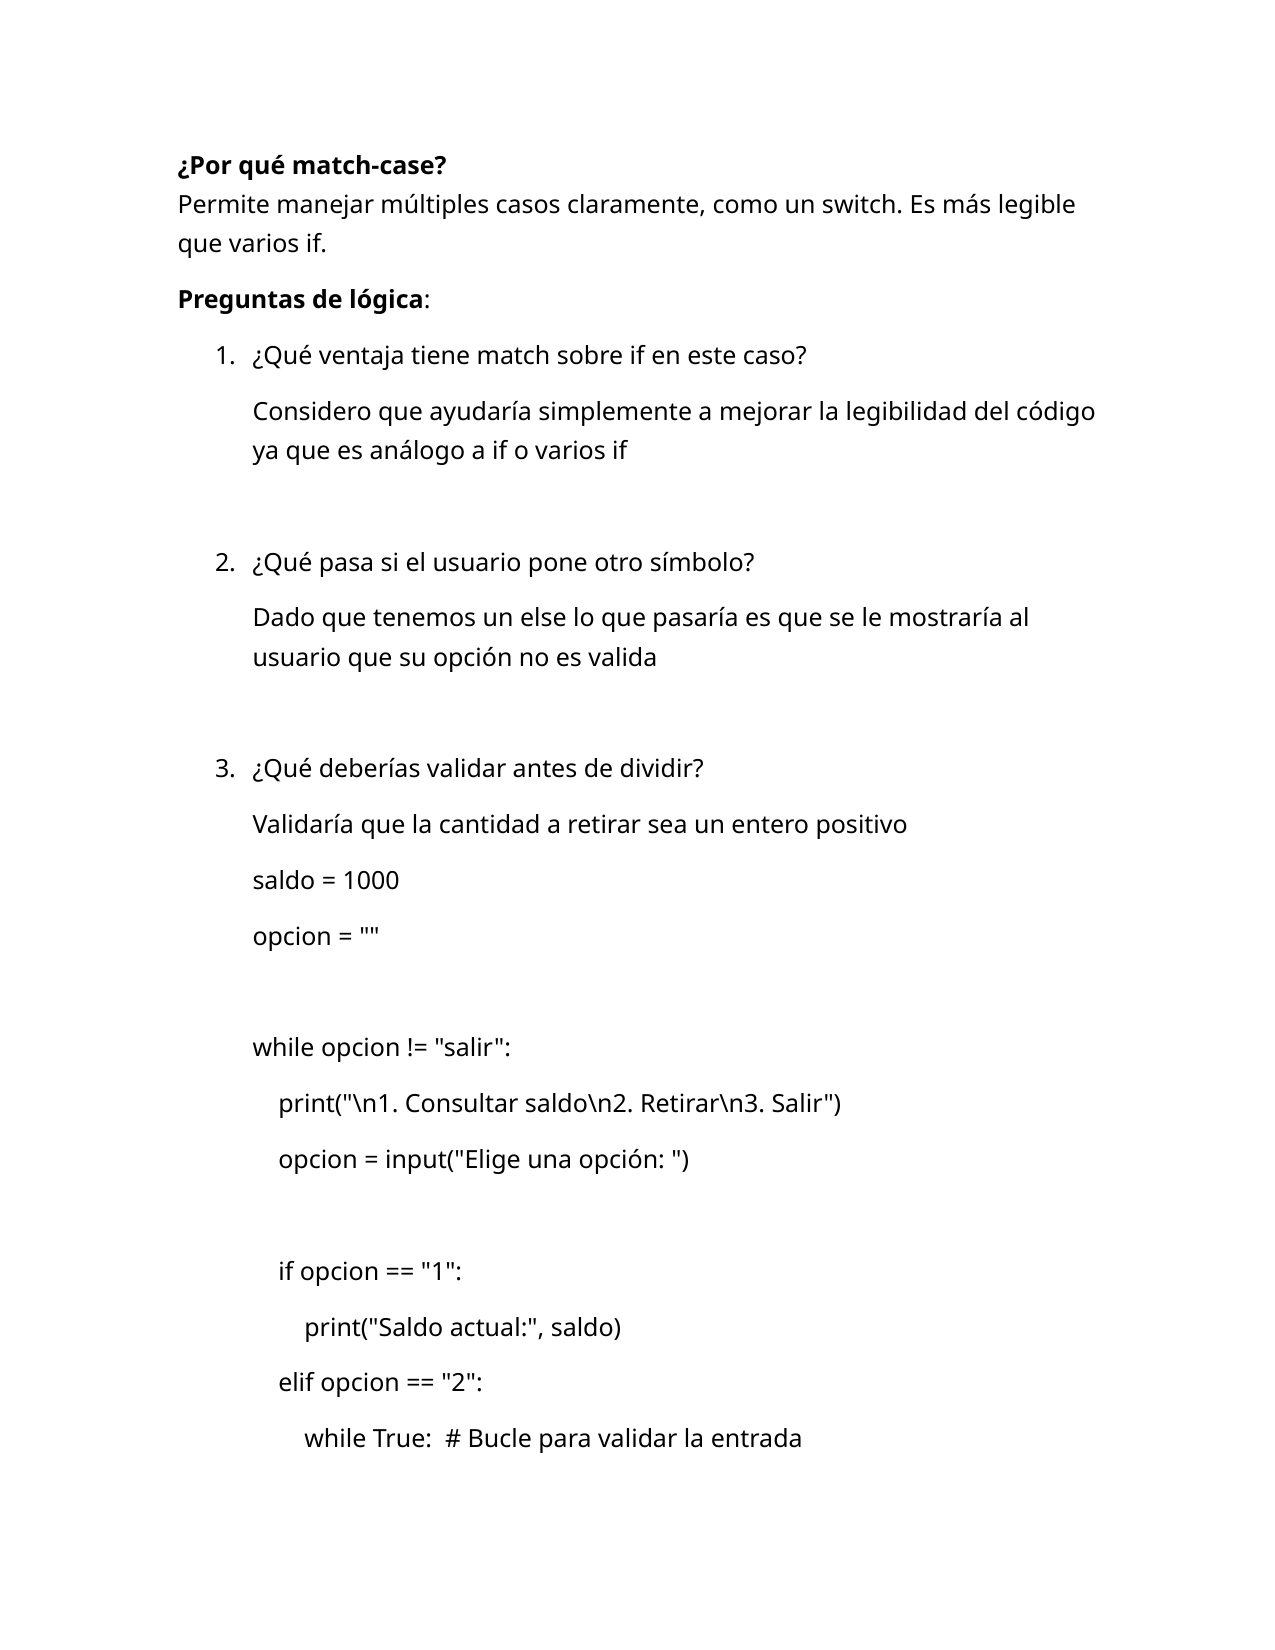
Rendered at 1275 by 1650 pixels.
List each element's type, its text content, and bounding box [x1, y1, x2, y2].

text elif opcion == "2": [252, 1365, 1098, 1399]
text saldo = 1000 [252, 863, 1098, 897]
text print("Saldo actual:", saldo) [252, 1309, 1098, 1343]
text if opcion == "1": [252, 1253, 1098, 1287]
text print("\n1. Consultar saldo\n2. Retirar\n3. Salir") [252, 1086, 1098, 1120]
text opcion = "" [252, 918, 1098, 952]
text opcion = input("Elige una opción: ") [252, 1142, 1098, 1176]
list ¿Qué ventaja tiene match sobre if en este caso? [215, 338, 1098, 372]
text Preguntas de lógica: [177, 282, 1098, 316]
text while True: # Bucle para validar la entrada [252, 1421, 1098, 1455]
list ¿Qué pasa si el usuario pone otro símbolo? [215, 544, 1098, 578]
text ¿Por qué match-case? Permite manejar múltiples casos claramente, como un switch. Es más legible que varios if. [177, 148, 1098, 260]
list ¿Qué deberías validar antes de dividir? [215, 751, 1098, 785]
text while opcion != "salir": [252, 1030, 1098, 1064]
text Considero que ayudaría simplemente a mejorar la legibilidad del código ya que es análogo a if o varios if [252, 393, 1098, 467]
text Validaría que la cantidad a retirar sea un entero positivo [252, 807, 1098, 841]
text Dado que tenemos un else lo que pasaría es que se le mostraría al usuario que su opción no es valida [252, 600, 1098, 673]
